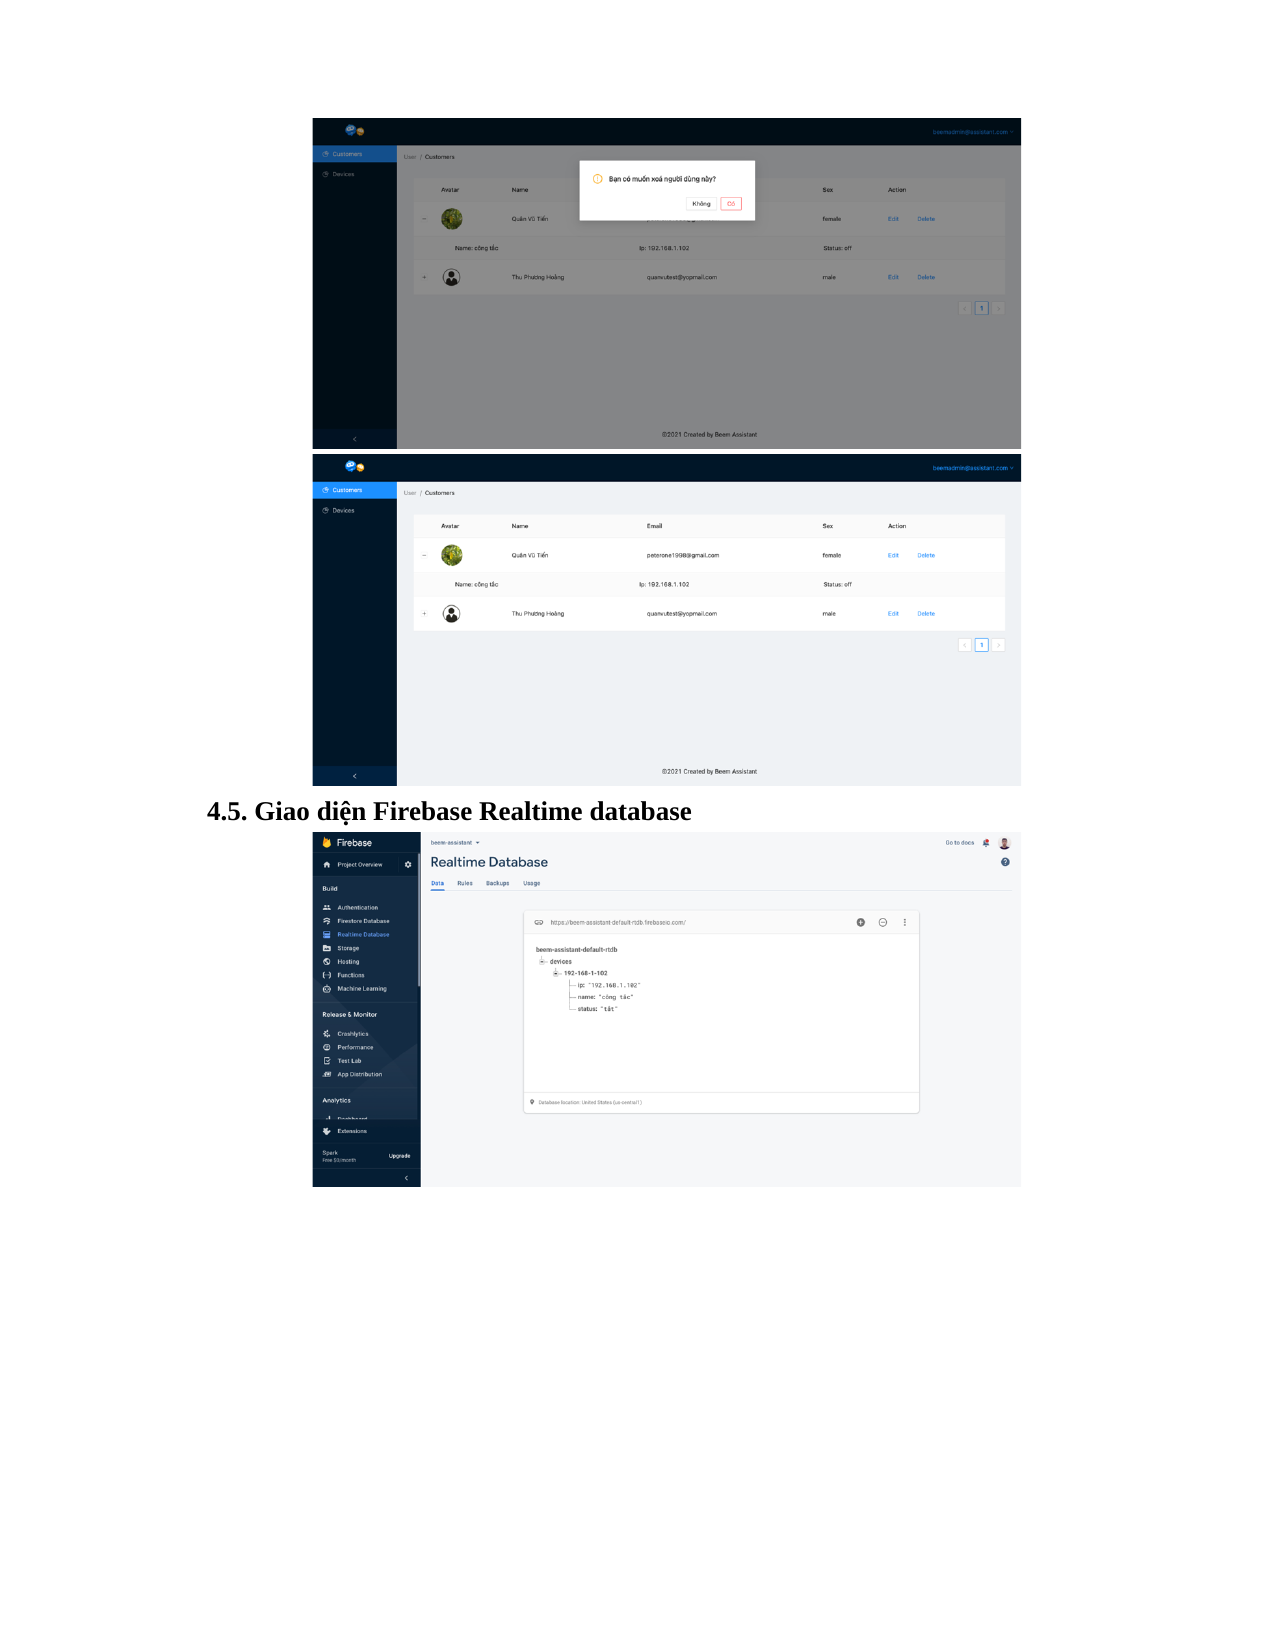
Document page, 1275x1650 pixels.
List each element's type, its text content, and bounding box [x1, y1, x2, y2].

picture [312, 832, 1022, 1187]
picture [312, 118, 1022, 449]
subtitle 4.5. Giao diện Firebase Realtime database [207, 795, 1127, 826]
picture [312, 454, 1022, 786]
